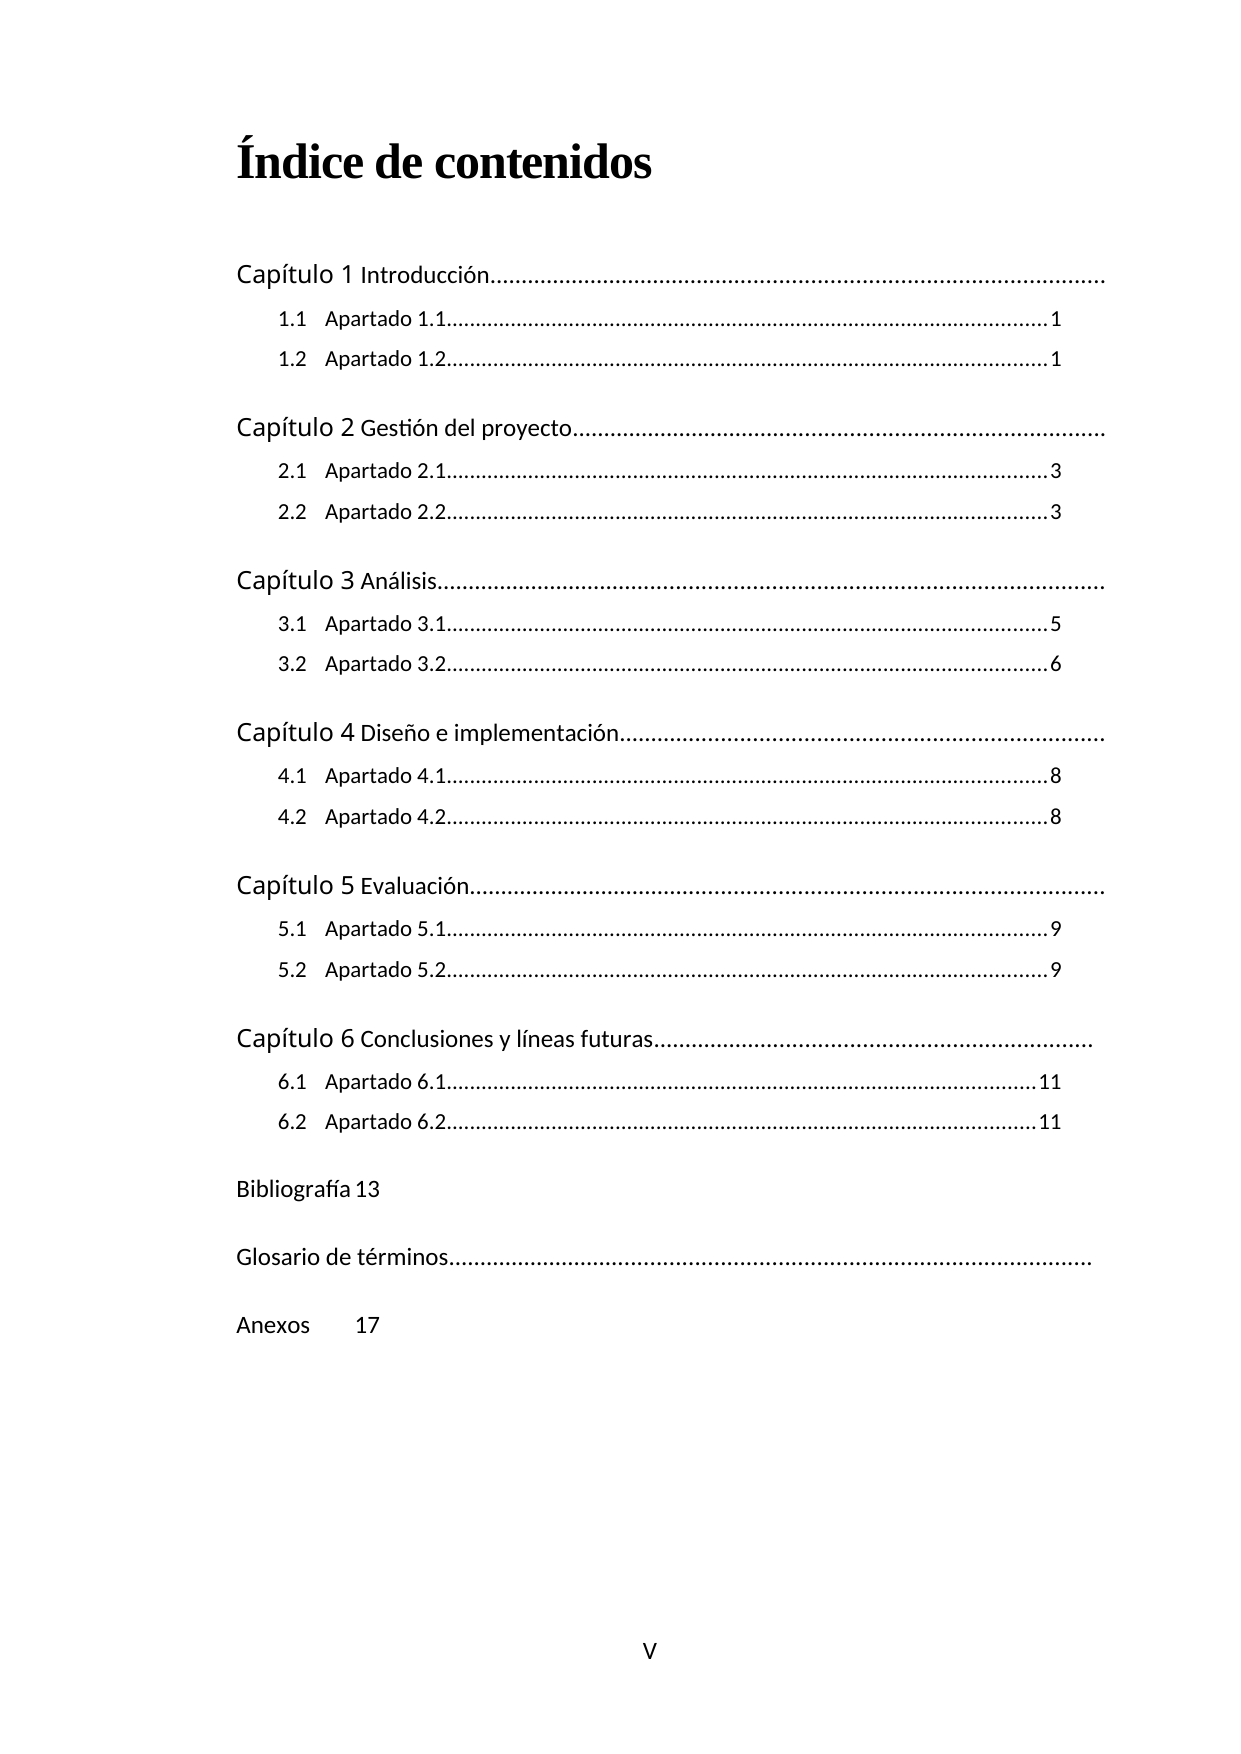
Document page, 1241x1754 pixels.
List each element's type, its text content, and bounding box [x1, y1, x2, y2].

title Índice de contenidos [236, 132, 1063, 189]
